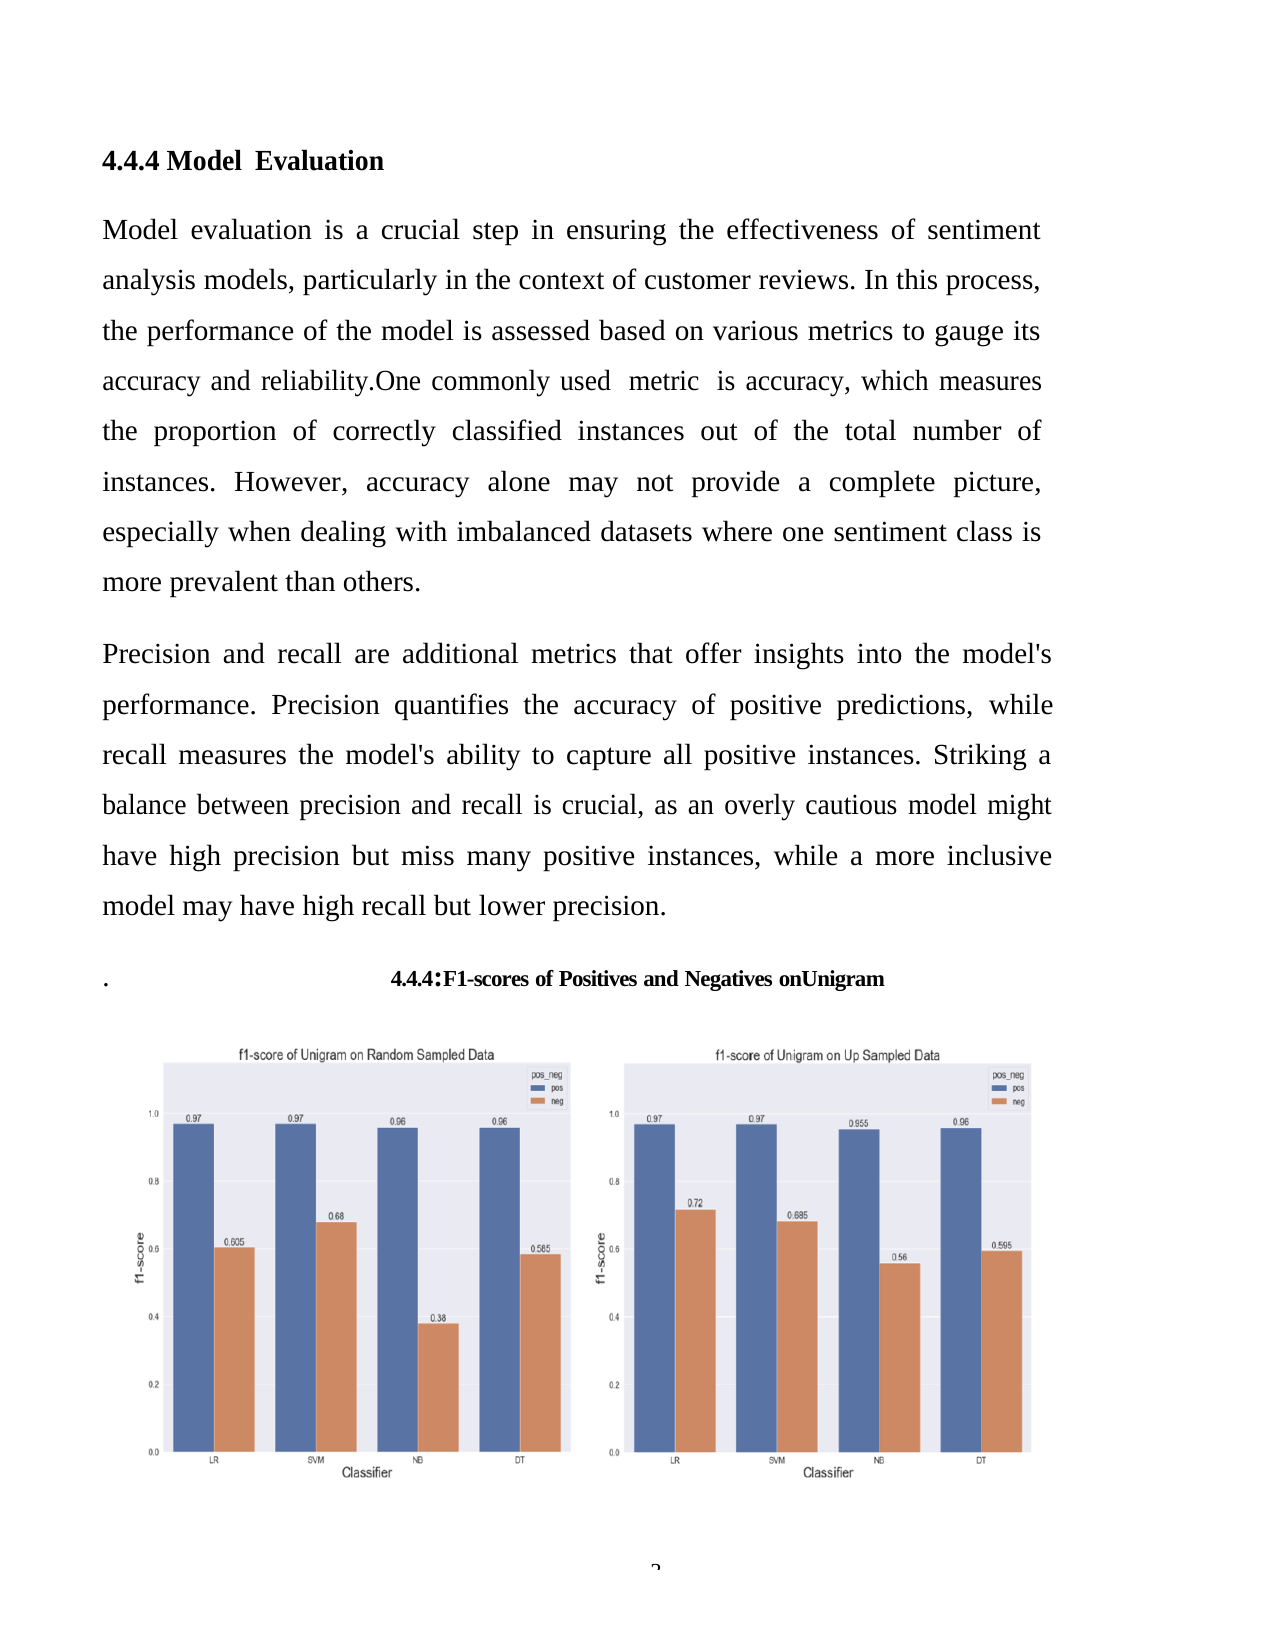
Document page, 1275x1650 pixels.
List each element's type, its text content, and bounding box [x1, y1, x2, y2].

text Model evaluation is a crucial step in ensuring the effectiveness of sentiment analysis models, particularly in the context of customer reviews. In this process, the performance of the model is assessed based on various metrics to gauge its accuracy and reliability.One commonly used metric is accuracy, which measures the proportion of correctly classified instances out of the total number of instances. However, accuracy alone may not provide a complete picture, especially when dealing with imbalanced datasets where one sentiment class is more prevalent than others. [102, 212, 1042, 598]
subtitle Model Evaluation [102, 143, 1248, 177]
text . 4.4.4:F1-scores of Positives and Negatives onUnigram [102, 959, 1248, 993]
picture [134, 1048, 1032, 1478]
text Precision and recall are additional metrics that offer insights into the model's performance. Precision quantifies the accuracy of positive predictions, while recall measures the model's ability to capture all positive instances. Striking a balance between precision and recall is crucial, as an overly cautious model might have high precision but miss many positive instances, while a more inclusive model may have high recall but lower precision. [102, 636, 1053, 922]
